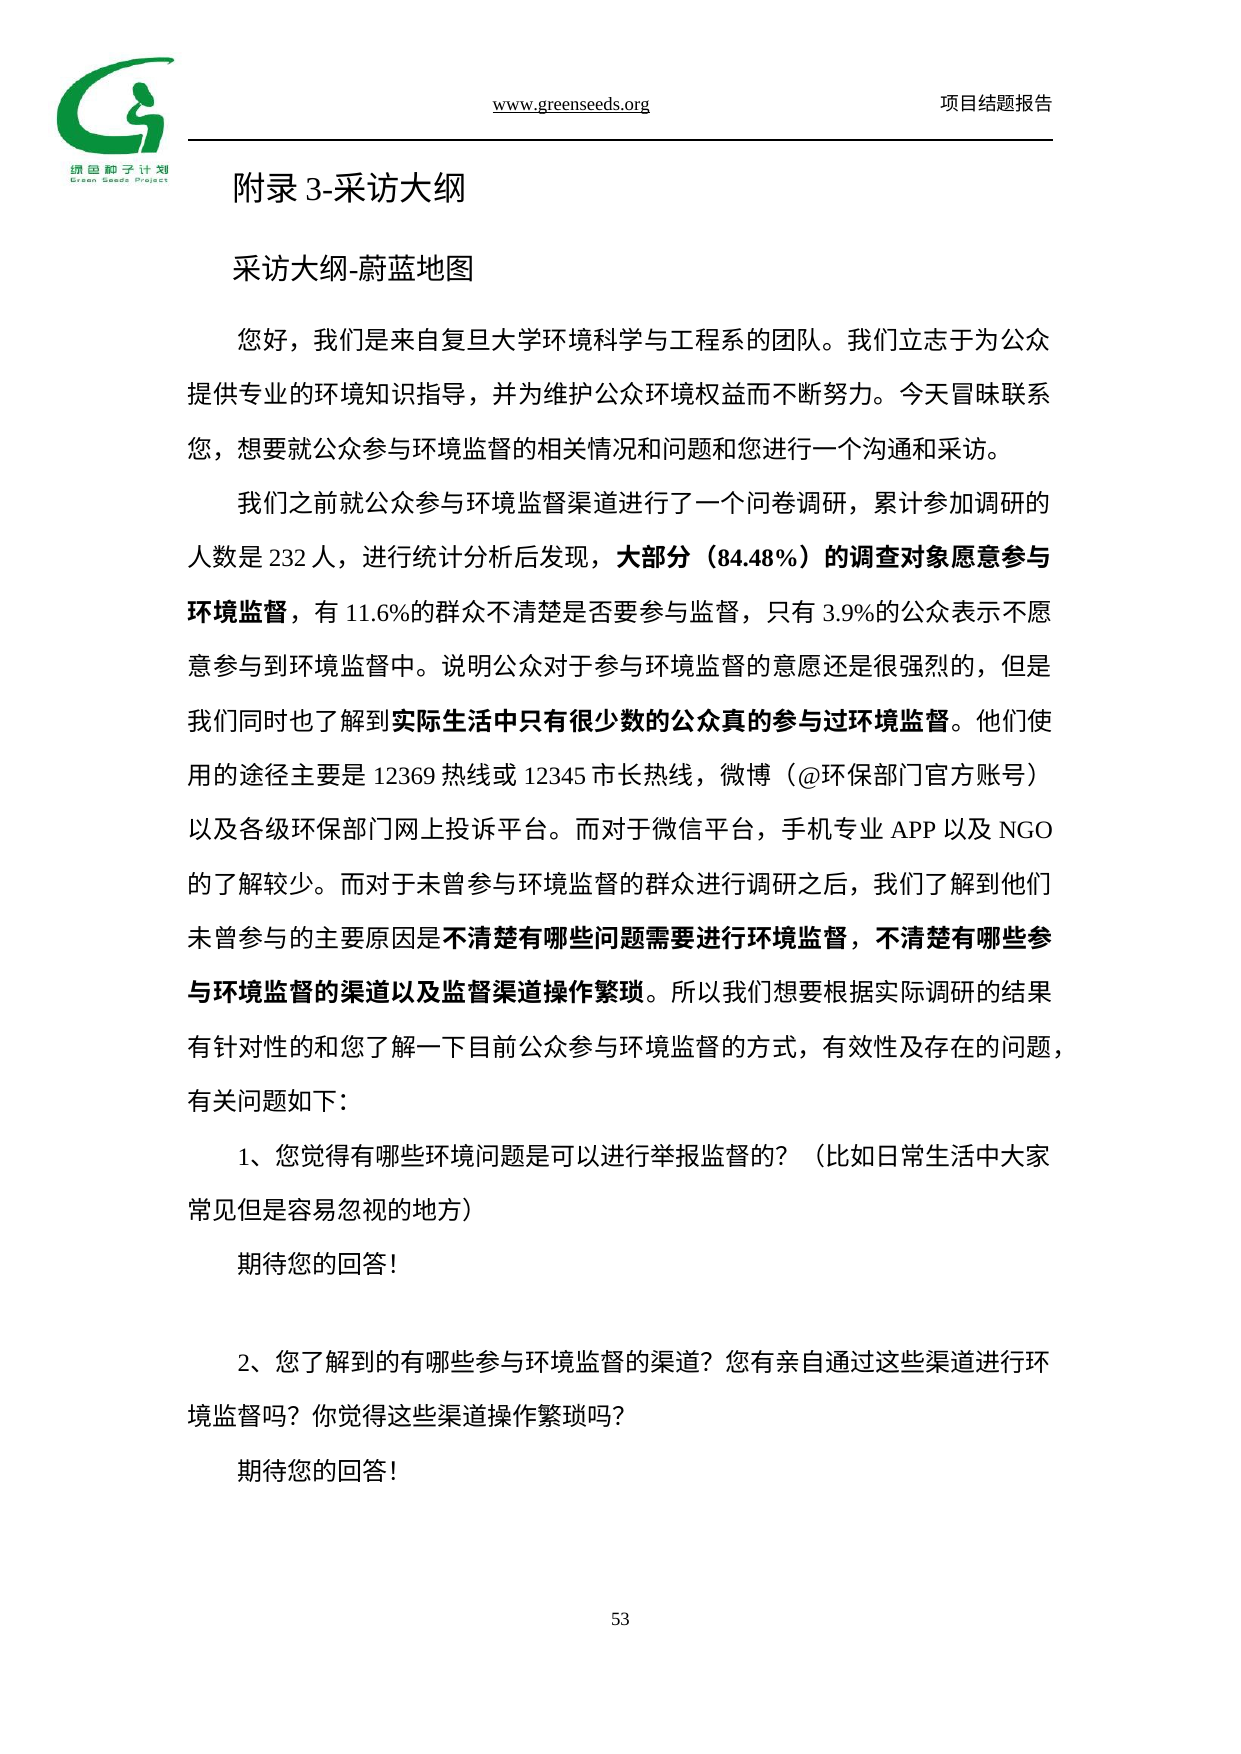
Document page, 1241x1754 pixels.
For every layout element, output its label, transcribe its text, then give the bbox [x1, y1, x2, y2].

text 您好，我们是来自复旦大学环境科学与工程系的团队。我们立志于为公众提供专业的环境知识指导，并为维护公众环境权益而不断努力。今天冒昧联系您，想要就公众参与环境监督的相关情况和问题和您进行一个沟通和采访。 [187, 320, 1053, 465]
picture [48, 52, 188, 187]
subtitle 附录3-采访大纲 [232, 162, 1053, 210]
text 1、您觉得有哪些环境问题是可以进行举报监督的？（比如日常生活中大家常见但是容易忽视的地方） [187, 1136, 1053, 1227]
text 期待您的回答！ [187, 1451, 1053, 1487]
text 期待您的回答！ [187, 1245, 1053, 1281]
text 2、您了解到的有哪些参与环境监督的渠道？您有亲自通过这些渠道进行环境监督吗？你觉得这些渠道操作繁琐吗？ [187, 1342, 1053, 1433]
subtitle 采访大纲-蔚蓝地图 [232, 234, 1053, 299]
text 我们之前就公众参与环境监督渠道进行了一个问卷调研，累计参加调研的人数是232人，进行统计分析后发现，大部分（84.48%）的调查对象愿意参与环境监督，有11.6%的群众不清楚是否要参与监督，只有3.9%的公众表示不愿意参与到环境监督中。说明公众对于参与环境监督的意愿还是很强烈的，但是我们同时也了解到实际生活中只有很少数的公众真的参与过环境监督。他们使用的途径主要是12369热线或12345市长热线，微博（@环保部门官方账号）以及各级环保部门网上投诉平台。而对于微信平台，手机专业APP以及NGO的了解较少。而对于未曾参与环境监督的群众进行调研之后，我们了解到他们未曾参与的主要原因是不清楚有哪些问题需要进行环境监督，不清楚有哪些参与环境监督的渠道以及监督渠道操作繁琐。所以我们想要根据实际调研的结果有针对性的和您了解一下目前公众参与环境监督的方式，有效性及存在的问题，有关问题如下： [187, 483, 1053, 1118]
